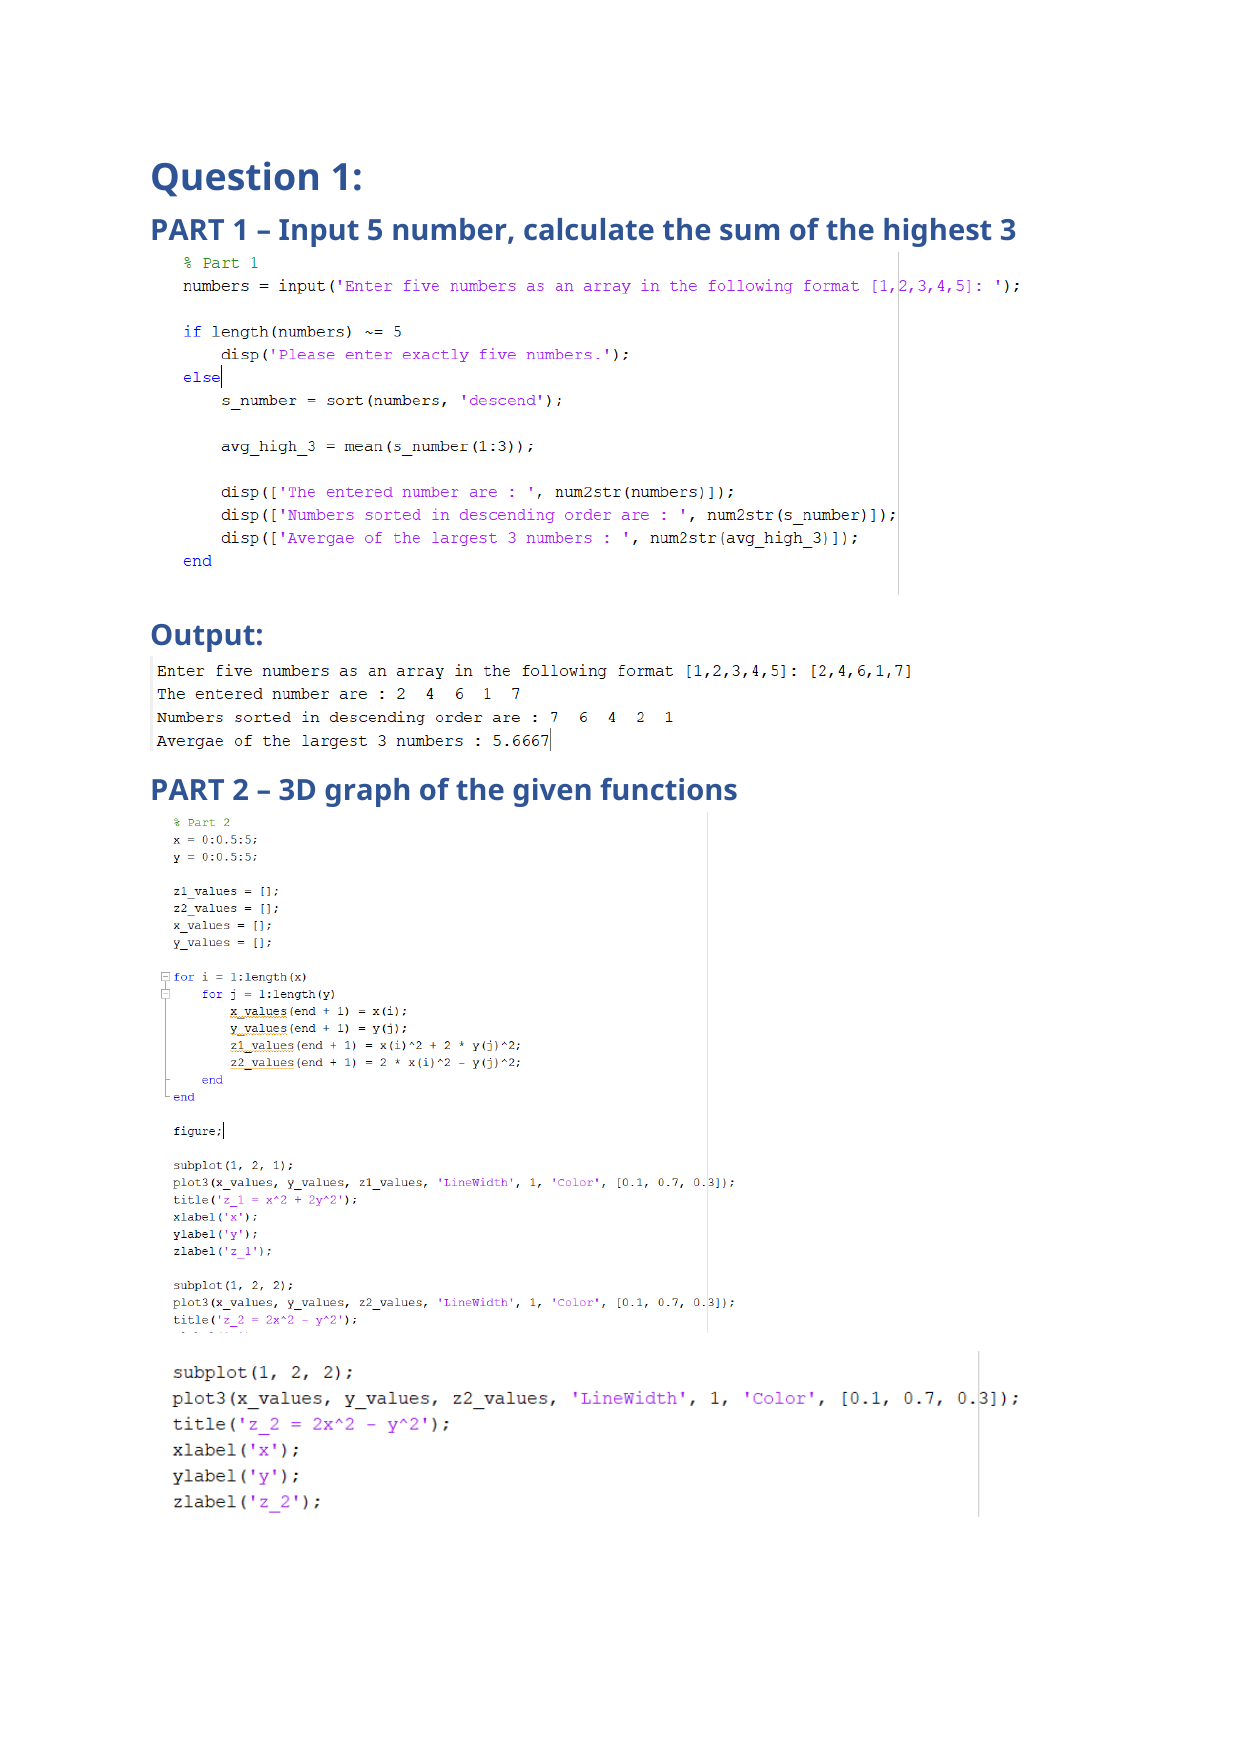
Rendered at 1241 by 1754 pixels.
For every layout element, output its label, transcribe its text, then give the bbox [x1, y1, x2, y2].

picture [150, 812, 1091, 1333]
subtitle PART 1 – Input 5 number, calculate the sum of the highest 3 [150, 209, 1090, 249]
subtitle PART 2 – 3D graph of the given functions [150, 769, 1090, 809]
picture [150, 656, 1091, 751]
subtitle Output: [150, 614, 1090, 653]
subtitle Question 1: [150, 150, 1090, 201]
picture [150, 1351, 1091, 1517]
picture [150, 252, 1091, 595]
